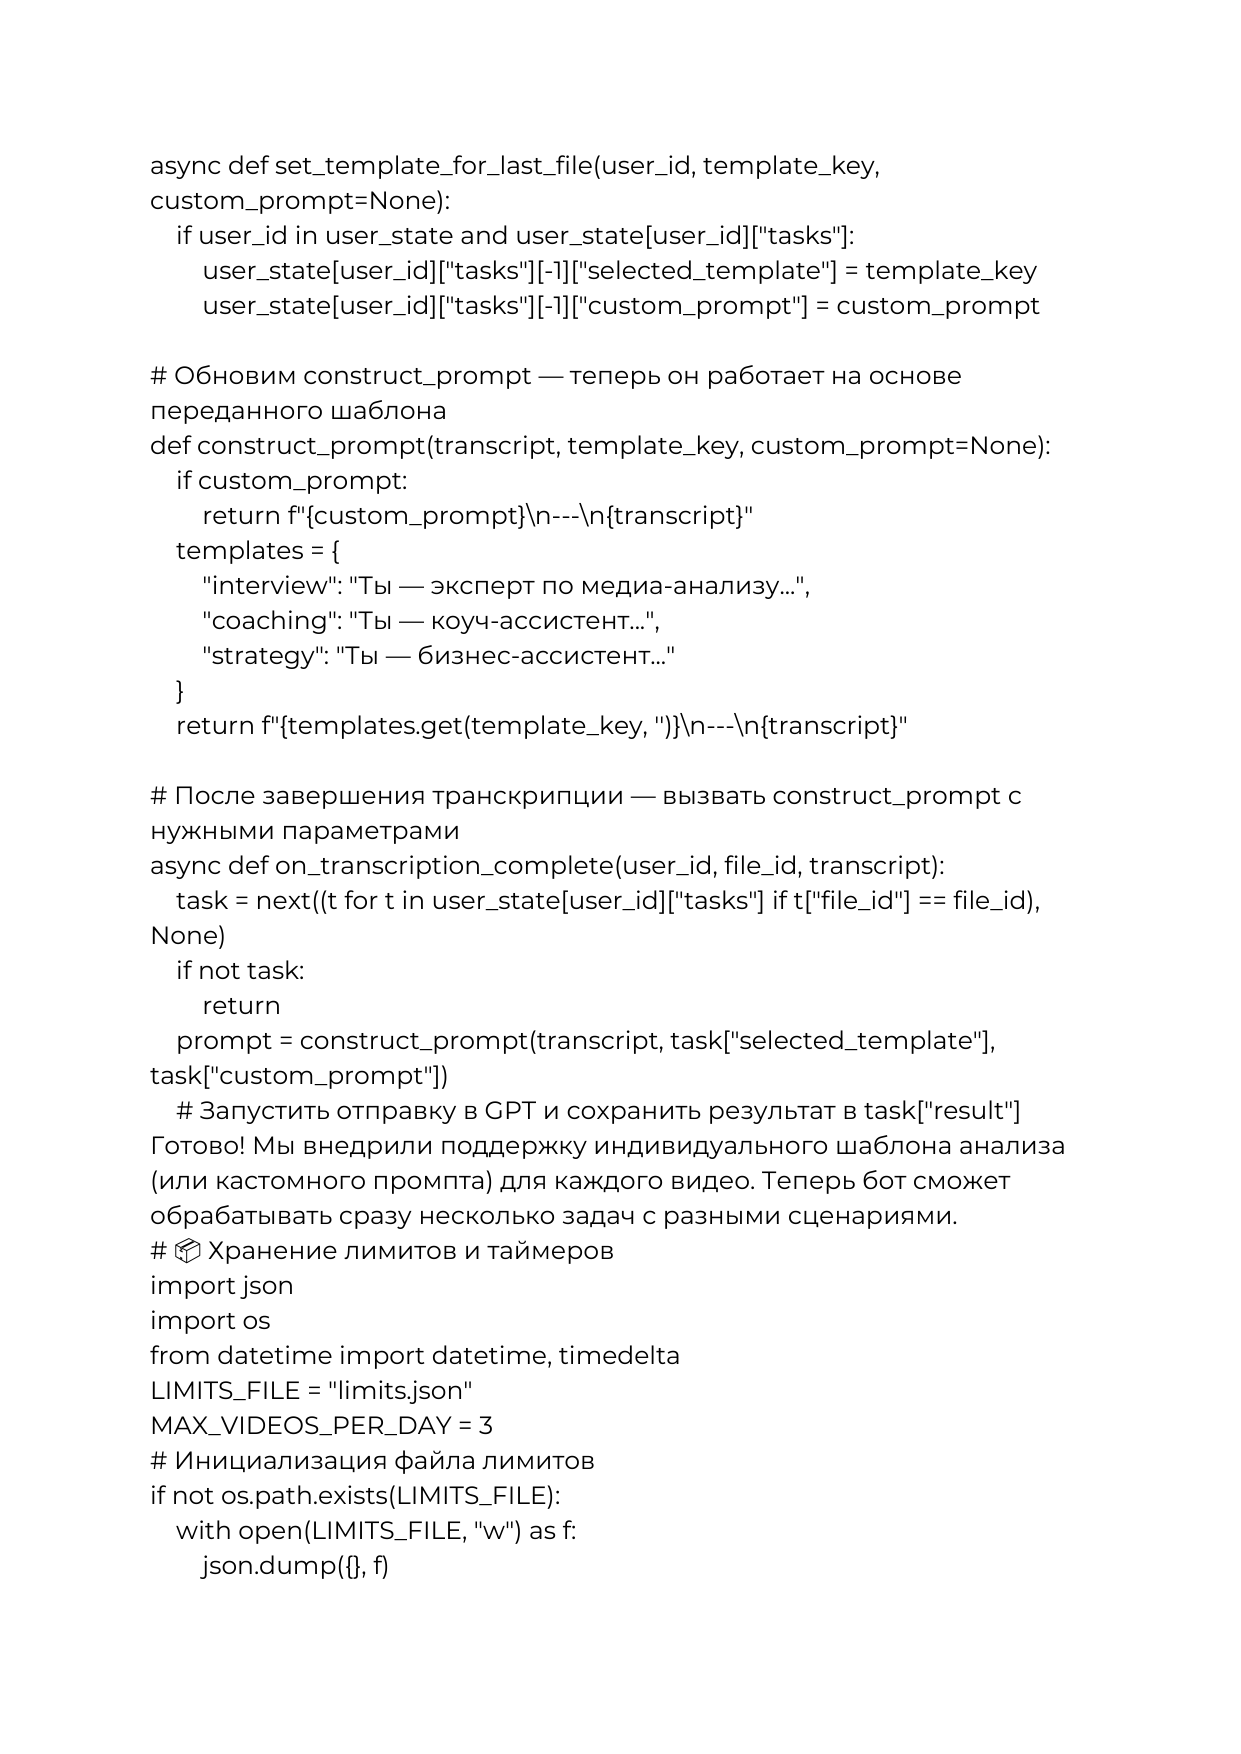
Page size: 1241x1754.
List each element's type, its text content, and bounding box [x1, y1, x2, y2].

text return f"{custom_prompt}\n---\n{transcript}" [150, 500, 1090, 531]
text return f"{templates.get(template_key, '')}\n---\n{transcript}" [150, 710, 1090, 741]
text templates = { [150, 535, 1090, 566]
text "interview": "Ты — эксперт по медиа-анализу...", [150, 570, 1090, 601]
text user_state[user_id]["tasks"][-1]["custom_prompt"] = custom_prompt [150, 290, 1090, 321]
text "coaching": "Ты — коуч-ассистент...", [150, 605, 1090, 636]
text async def set_template_for_last_file(user_id, template_key, custom_prompt=None): [150, 150, 1090, 216]
text if custom_prompt: [150, 465, 1090, 496]
text def construct_prompt(transcript, template_key, custom_prompt=None): [150, 430, 1090, 461]
text user_state[user_id]["tasks"][-1]["selected_template"] = template_key [150, 255, 1090, 286]
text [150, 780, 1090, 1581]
text "strategy": "Ты — бизнес-ассистент..." [150, 640, 1090, 671]
text if user_id in user_state and user_state[user_id]["tasks"]: [150, 220, 1090, 251]
text } [150, 675, 1090, 706]
text # Обновим construct_prompt — теперь он работает на основе переданного шаблона [150, 360, 1090, 426]
